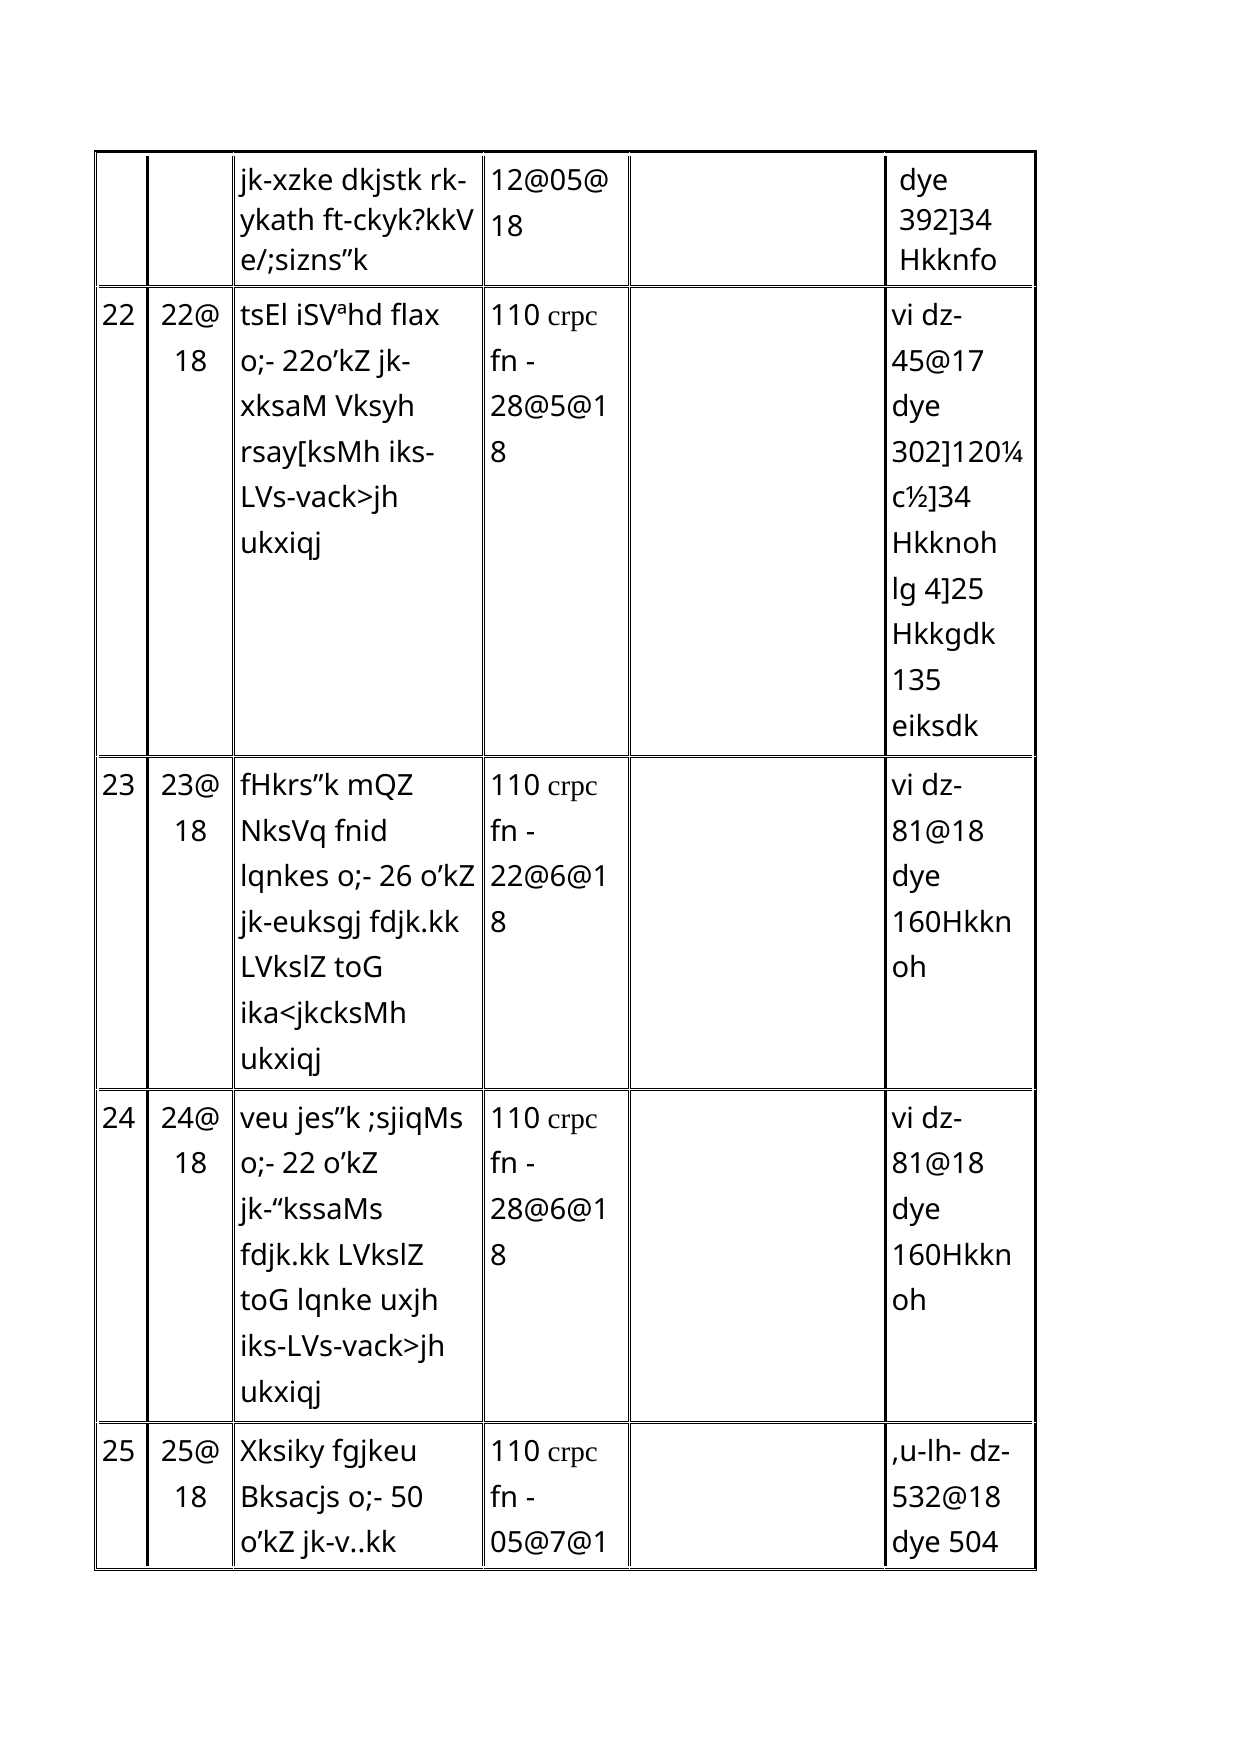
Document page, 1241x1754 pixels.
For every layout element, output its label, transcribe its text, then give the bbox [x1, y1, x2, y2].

table_cell vi dz- 81@18 dye 160Hkknoh [885, 1088, 1036, 1421]
table_cell 22@18 [149, 288, 232, 755]
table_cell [484, 153, 629, 285]
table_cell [484, 1424, 629, 1567]
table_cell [234, 153, 484, 285]
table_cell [885, 153, 1034, 285]
table_cell fHkrs”k mQZ NksVq fnid lqnkes o;- 26 o’kZ jk-euksgj fdjk.kk LVkslZ toG ika<jkcksMh ukxiqj [235, 758, 482, 1088]
table_cell vi dz- 81@18 dye 160Hkknoh [885, 755, 1036, 1088]
table_cell 110 crpc fn -28@5@18 [485, 288, 628, 755]
table_cell 23 [95, 755, 147, 1088]
table_cell [630, 1424, 885, 1567]
table_cell 110 crpc fn -28@6@18 [485, 1091, 628, 1421]
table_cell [885, 1421, 1036, 1567]
table_cell [631, 1091, 884, 1421]
table_cell vi dz- 45@17 dye 302]120¼c½]34 Hkknoh lg 4]25 Hkkgdk 135 eiksdk [885, 285, 1036, 755]
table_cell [234, 1424, 484, 1567]
table_cell 25@18 [147, 1424, 233, 1567]
table_cell 21@18 [147, 153, 233, 285]
table_cell veu jes”k ;sjiqMs o;- 22 o’kZ jk-“kssaMs fdjk.kk LVkslZ toG lqnke uxjh iks-LVs-vack>jh ukxiqj [235, 1091, 482, 1421]
table_cell [630, 152, 885, 285]
table_cell 24 [95, 1088, 147, 1421]
table_cell 23@18 [149, 758, 232, 1088]
table_cell 21 [97, 153, 147, 285]
table_cell 25 [95, 1421, 147, 1567]
table_cell 110 crpc fn -22@6@18 [485, 758, 628, 1088]
table_cell [631, 288, 884, 755]
table_cell [631, 758, 884, 1088]
table_cell 24@18 [149, 1091, 232, 1421]
table_cell 22 [95, 285, 147, 755]
table_cell tsEl iSVªhd flax o;- 22o’kZ jk-xksaM Vksyh rsay[ksMh iks-LVs-vack>jh ukxiqj [235, 288, 482, 755]
